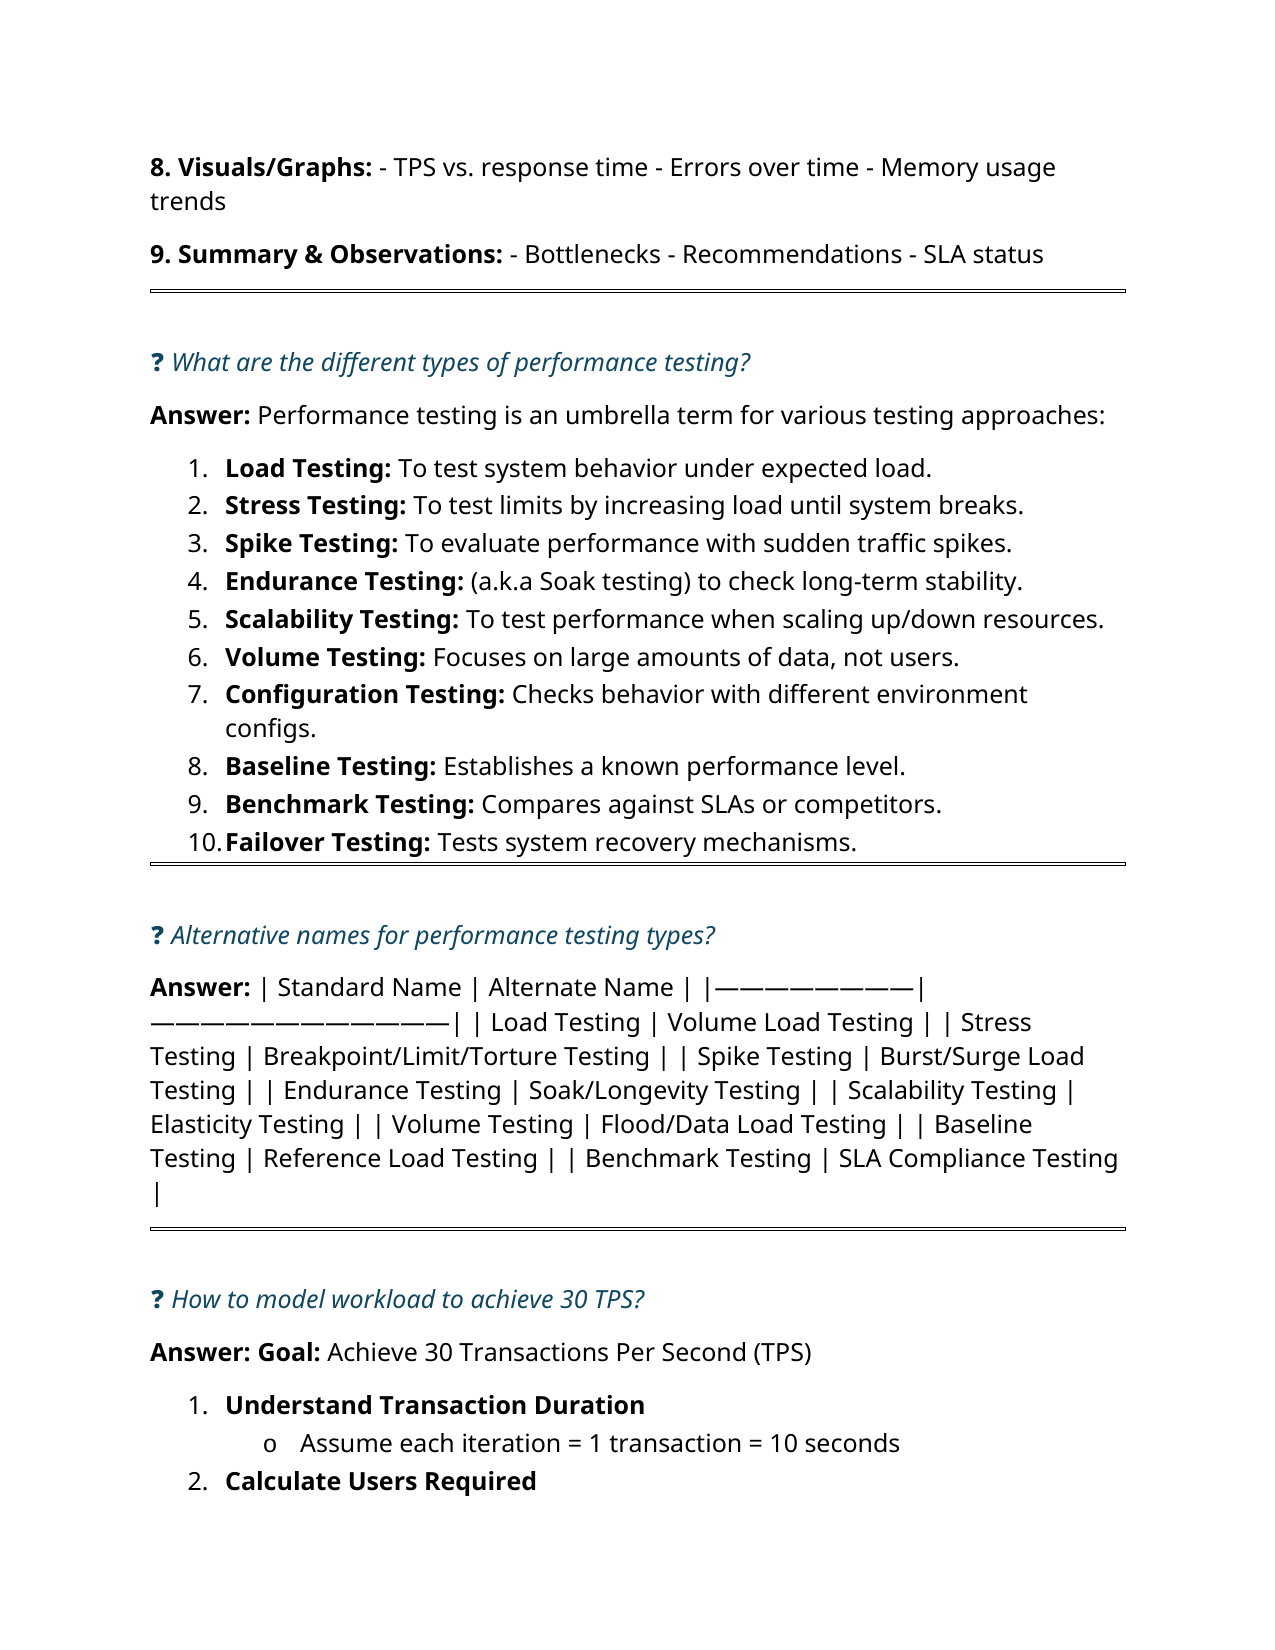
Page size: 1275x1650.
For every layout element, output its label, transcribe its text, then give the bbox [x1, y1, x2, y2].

subtitle ❓ Alternative names for performance testing types? [150, 917, 1125, 951]
list Load Testing: To test system behavior under expected load. [187, 450, 1125, 484]
list Configuration Testing: Checks behavior with different environment configs. [187, 677, 1125, 745]
list Endurance Testing: (a.k.a Soak testing) to check long-term stability. [187, 564, 1125, 598]
text 8. Visuals/Graphs: - TPS vs. response time - Errors over time - Memory usage trends [150, 150, 1125, 218]
list Benchmark Testing: Compares against SLAs or competitors. [187, 787, 1125, 821]
list Assume each iteration = 1 transaction = 10 seconds [262, 1426, 1125, 1460]
subtitle ❓ What are the different types of performance testing? [150, 344, 1125, 379]
list Stress Testing: To test limits by increasing load until system breaks. [187, 488, 1125, 522]
text Answer: Performance testing is an umbrella term for various testing approaches: [150, 397, 1125, 431]
text 9. Summary & Observations: - Bottlenecks - Recommendations - SLA status [150, 237, 1125, 271]
list Baseline Testing: Establishes a known performance level. [187, 749, 1125, 783]
list Understand Transaction Duration [187, 1388, 1125, 1422]
text Answer: | Standard Name | Alternate Name | |————————|————————————| | Load Testing | Volume Load Testing | | Stress Testing | Breakpoint/Limit/Torture Testing | | Spike Testing | Burst/Surge Load Testing | | Endurance Testing | Soak/Longevity Testing | | Scalability Testing | Elasticity Testing | | Volume Testing | Flood/Data Load Testing | | Baseline Testing | Reference Load Testing | | Benchmark Testing | SLA Compliance Testing | [150, 970, 1125, 1208]
text Answer: Goal: Achieve 30 Transactions Per Second (TPS) [150, 1335, 1125, 1369]
list Spike Testing: To evaluate performance with sudden traffic spikes. [187, 526, 1125, 560]
list Volume Testing: Focuses on large amounts of data, not users. [187, 639, 1125, 673]
subtitle ❓ How to model workload to achieve 30 TPS? [150, 1282, 1125, 1316]
list Failover Testing: Tests system recovery mechanisms. [187, 824, 1125, 859]
list Calculate Users Required [187, 1464, 1125, 1498]
list Scalability Testing: To test performance when scaling up/down resources. [187, 601, 1125, 636]
